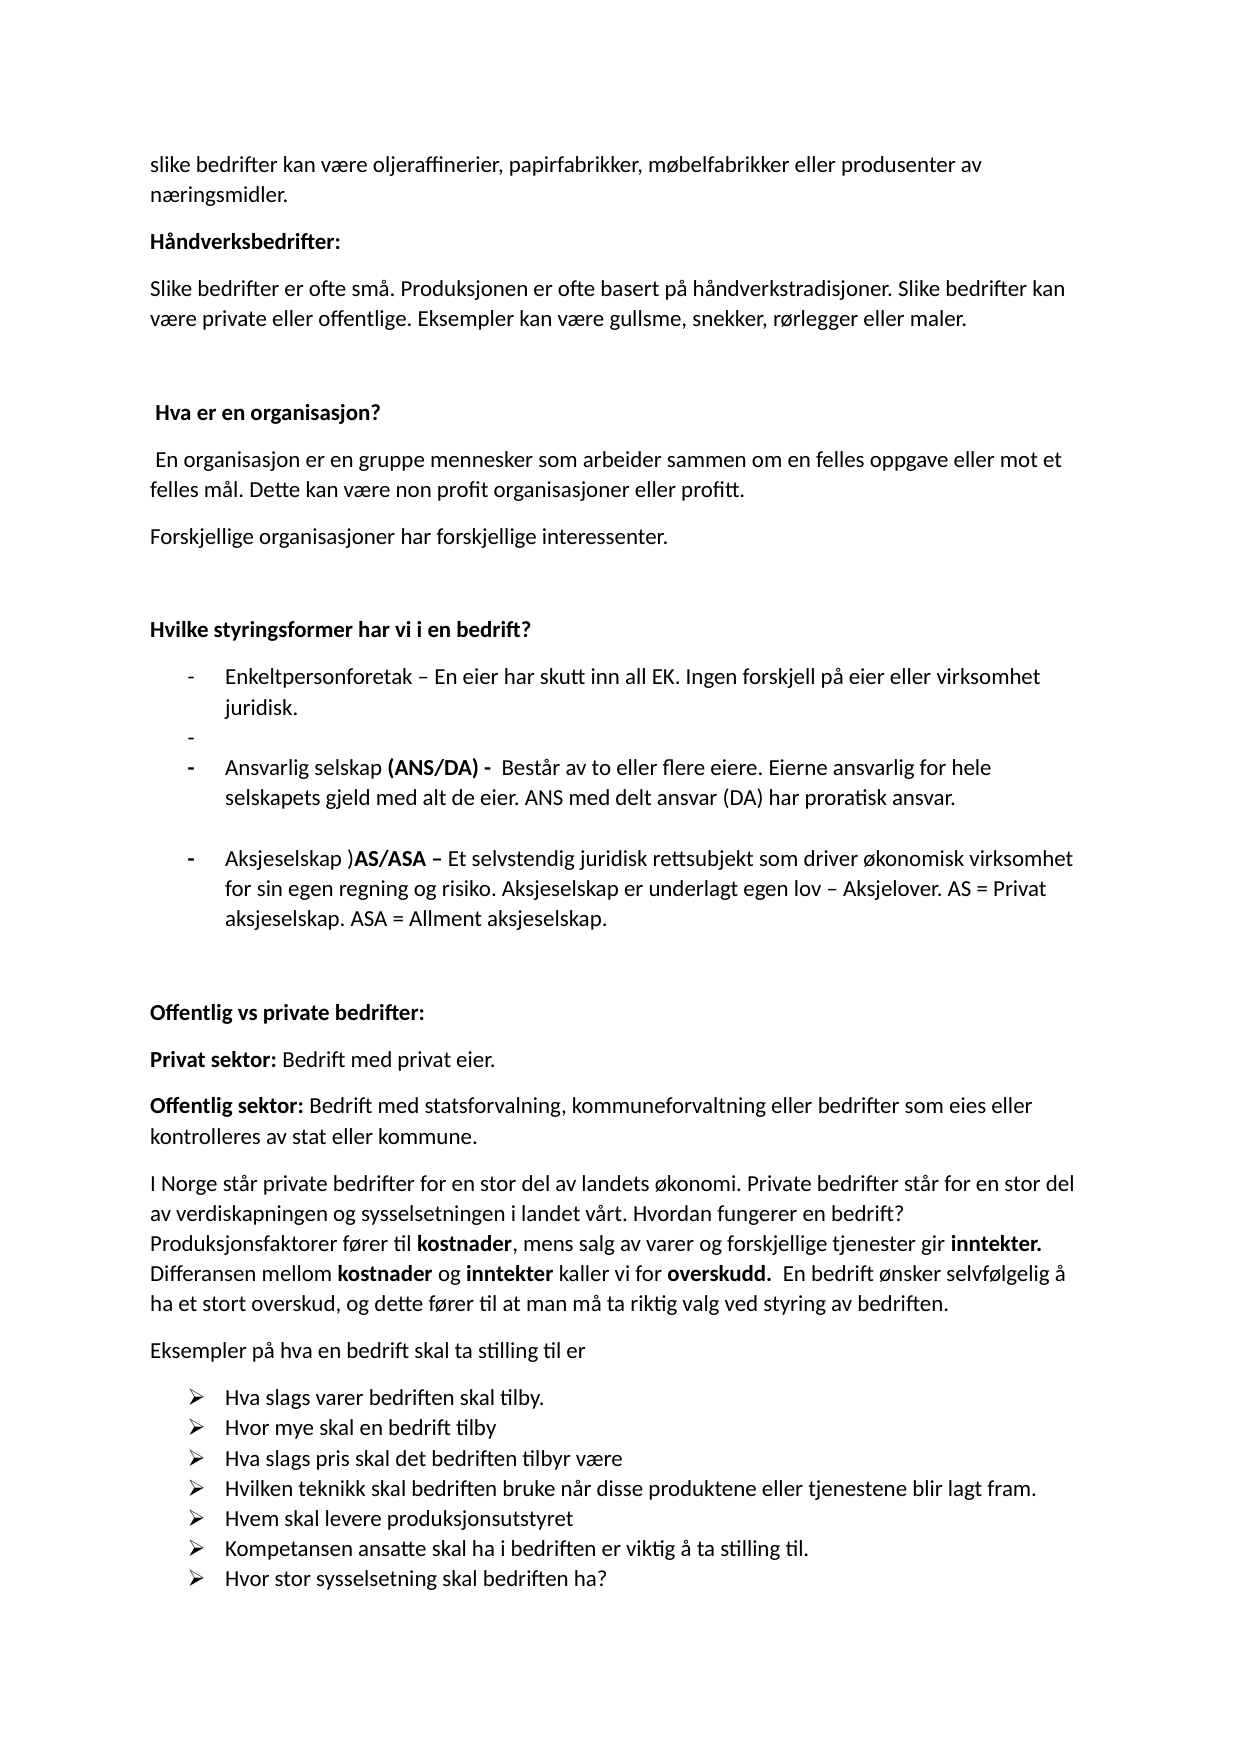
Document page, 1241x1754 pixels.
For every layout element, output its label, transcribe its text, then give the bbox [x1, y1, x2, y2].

list Hva slags pris skal det bedriften tilbyr være [187, 1444, 1090, 1472]
text Offentlig sektor: Bedrift med statsforvalning, kommuneforvaltning eller bedrifter som eies eller kontrolleres av stat eller kommune. [150, 1092, 1090, 1150]
text Hvilke styringsformer har vi i en bedrift? [150, 616, 1090, 644]
text Håndverksbedrifter: [150, 227, 1090, 255]
text Privat sektor: Bedrift med privat eier. [150, 1045, 1090, 1073]
text I Norge står private bedrifter for en stor del av landets økonomi. Private bedrifter står for en stor del av verdiskapningen og sysselsetningen i landet vårt. Hvordan fungerer en bedrift? Produksjonsfaktorer fører til kostnader, mens salg av varer og forskjellige tjenester gir inntekter. Differansen mellom kostnader og inntekter kaller vi for overskudd. En bedrift ønsker selvfølgelig å ha et stort overskud, og dette fører til at man må ta riktig valg ved styring av bedriften. [150, 1169, 1090, 1318]
list Hvilken teknikk skal bedriften bruke når disse produktene eller tjenestene blir lagt fram. [187, 1474, 1090, 1502]
list Ansvarlig selskap (ANS/DA) - Består av to eller flere eiere. Eierne ansvarlig for hele selskapets gjeld med alt de eier. ANS med delt ansvar (DA) har proratisk ansvar. [187, 753, 1090, 811]
list Hva slags varer bedriften skal tilby. [187, 1383, 1090, 1411]
text Hva er en organisasjon? [150, 398, 1090, 426]
list Enkeltpersonforetak – En eier har skutt inn all EK. Ingen forskjell på eier eller virksomhet juridisk. [187, 662, 1090, 721]
text Slike bedrifter er ofte små. Produksjonen er ofte basert på håndverkstradisjoner. Slike bedrifter kan være private eller offentlige. Eksempler kan være gullsme, snekker, rørlegger eller maler. [150, 274, 1090, 332]
list Hvem skal levere produksjonsutstyret [187, 1504, 1090, 1532]
text Forskjellige organisasjoner har forskjellige interessenter. [150, 522, 1090, 550]
list Hvor stor sysselsetning skal bedriften ha? [187, 1564, 1090, 1593]
text En organisasjon er en gruppe mennesker som arbeider sammen om en felles oppgave eller mot et felles mål. Dette kan være non profit organisasjoner eller profitt. [150, 445, 1090, 503]
list Kompetansen ansatte skal ha i bedriften er viktig å ta stilling til. [187, 1534, 1090, 1562]
list Aksjeselskap )AS/ASA – Et selvstendig juridisk rettsubjekt som driver økonomisk virksomhet for sin egen regning og risiko. Aksjeselskap er underlagt egen lov – Aksjelover. AS = Privat aksjeselskap. ASA = Allment aksjeselskap. [187, 844, 1090, 932]
list Hvor mye skal en bedrift tilby [187, 1413, 1090, 1442]
text Eksempler på hva en bedrift skal ta stilling til er [150, 1336, 1090, 1364]
text Offentlig vs private bedrifter: [150, 998, 1090, 1026]
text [150, 150, 1090, 208]
